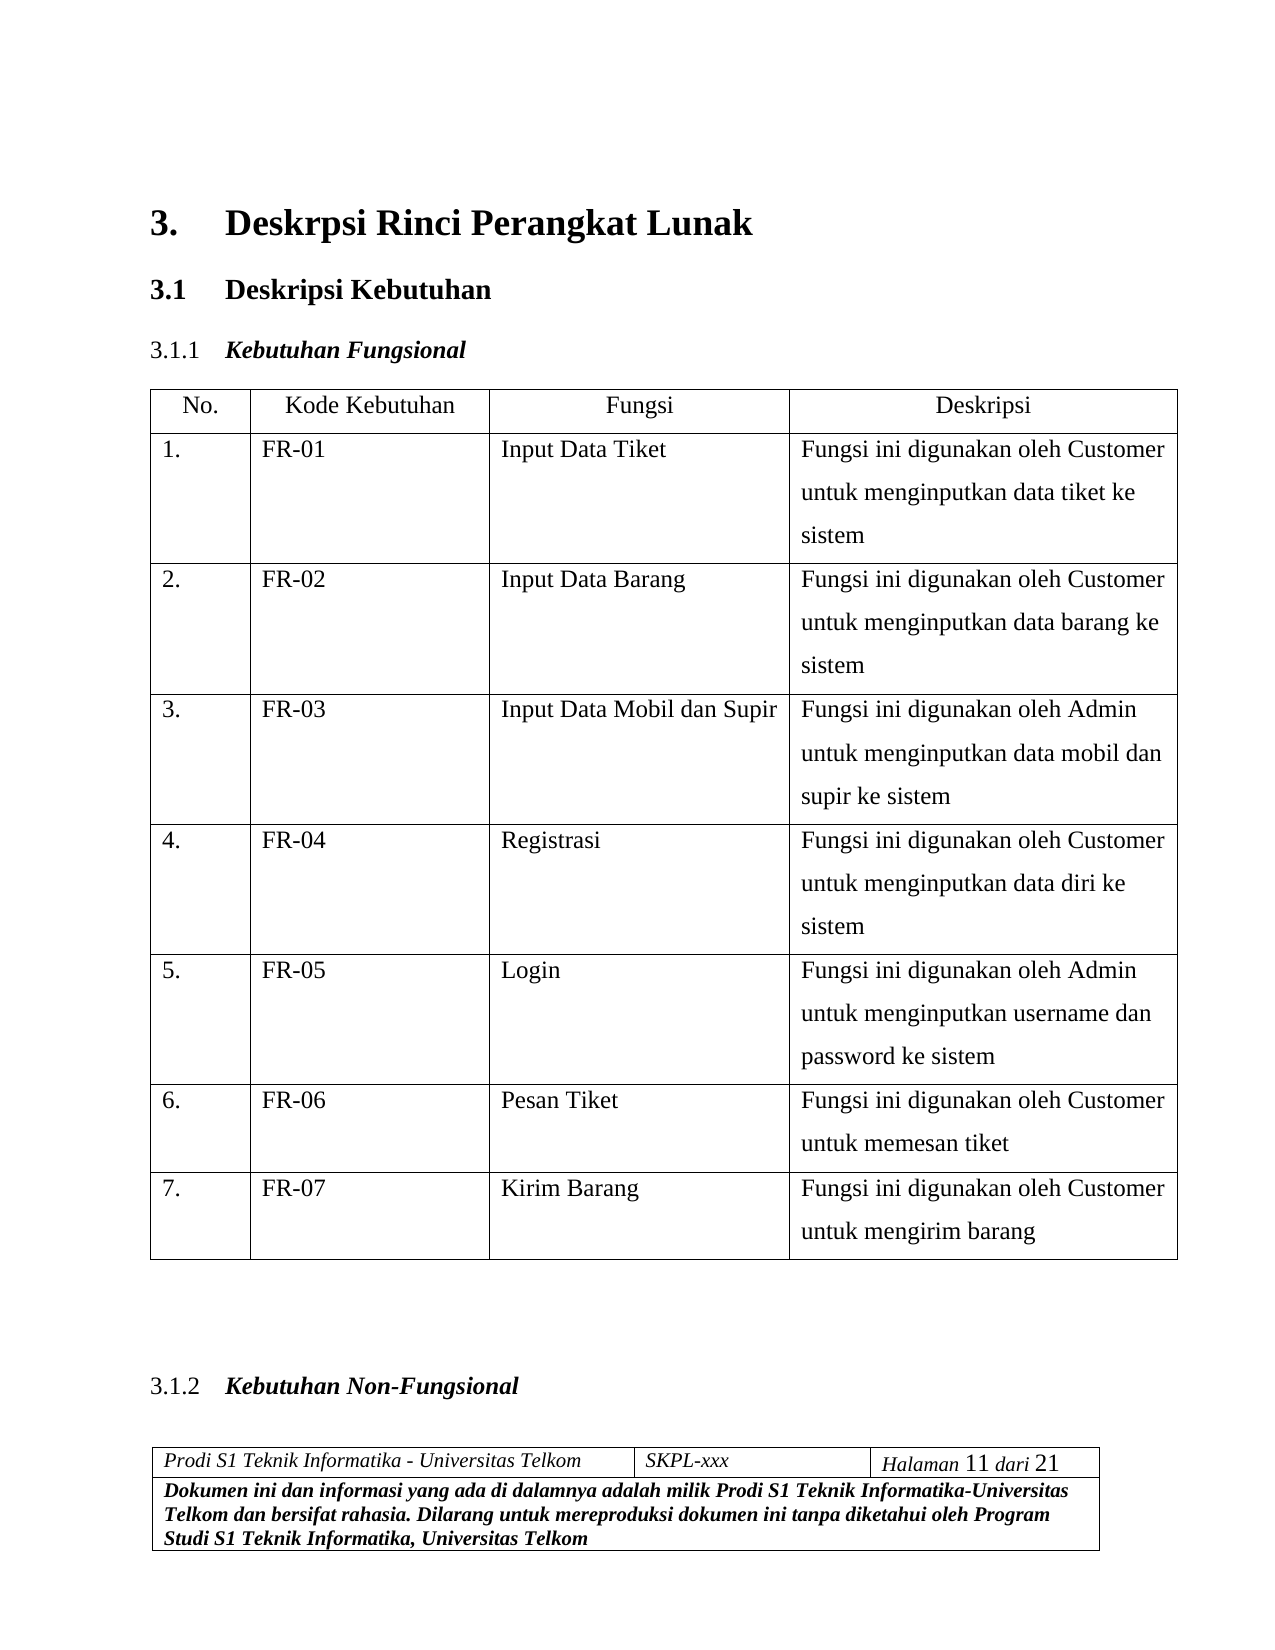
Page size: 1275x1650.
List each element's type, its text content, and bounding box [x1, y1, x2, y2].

subtitle Deskripsi Kebutuhan [150, 272, 1125, 306]
table_cell FR-04 [251, 825, 489, 954]
table_cell Login [490, 955, 789, 1084]
table_header Fungsi [490, 390, 789, 433]
table_cell Pesan Tiket [490, 1085, 789, 1172]
table_cell Input Data Mobil dan Supir [490, 695, 789, 824]
table_cell Fungsi ini digunakan oleh Customer untuk menginputkan data barang ke sistem [790, 564, 1177, 693]
table_cell 3. [151, 695, 250, 824]
table_cell Fungsi ini digunakan oleh Customer untuk menginputkan data diri ke sistem [790, 825, 1177, 954]
table_cell FR-03 [251, 695, 489, 824]
table_cell FR-06 [251, 1085, 489, 1172]
table_cell FR-01 [251, 434, 489, 563]
table_cell FR-07 [251, 1173, 489, 1259]
table_cell Fungsi ini digunakan oleh Customer untuk mengirim barang [790, 1173, 1177, 1259]
table_cell Fungsi ini digunakan oleh Admin untuk menginputkan username dan password ke sistem [790, 955, 1177, 1084]
table_cell Input Data Tiket [490, 434, 789, 563]
table_cell Input Data Barang [490, 564, 789, 693]
subtitle Kebutuhan Non-Fungsional [150, 1371, 1125, 1400]
table_cell Fungsi ini digunakan oleh Customer untuk menginputkan data tiket ke sistem [790, 434, 1177, 563]
subtitle Deskrpsi Rinci Perangkat Lunak [150, 200, 1125, 243]
table_cell 6. [151, 1085, 250, 1172]
table_cell Kirim Barang [490, 1173, 789, 1259]
table_cell 7. [151, 1173, 250, 1259]
table_cell 5. [151, 955, 250, 1084]
table_cell Fungsi ini digunakan oleh Customer untuk memesan tiket [790, 1085, 1177, 1172]
table_cell 4. [151, 825, 250, 954]
subtitle Kebutuhan Fungsional [150, 335, 1125, 364]
table_cell 1. [151, 434, 250, 563]
table_cell Registrasi [490, 825, 789, 954]
table_header No. [151, 390, 250, 433]
table_cell Fungsi ini digunakan oleh Admin untuk menginputkan data mobil dan supir ke sistem [790, 695, 1177, 824]
table_cell 2. [151, 564, 250, 693]
table_cell FR-02 [251, 564, 489, 693]
table_cell FR-05 [251, 955, 489, 1084]
table_header Kode Kebutuhan [251, 390, 489, 433]
table_header Deskripsi [790, 390, 1177, 433]
